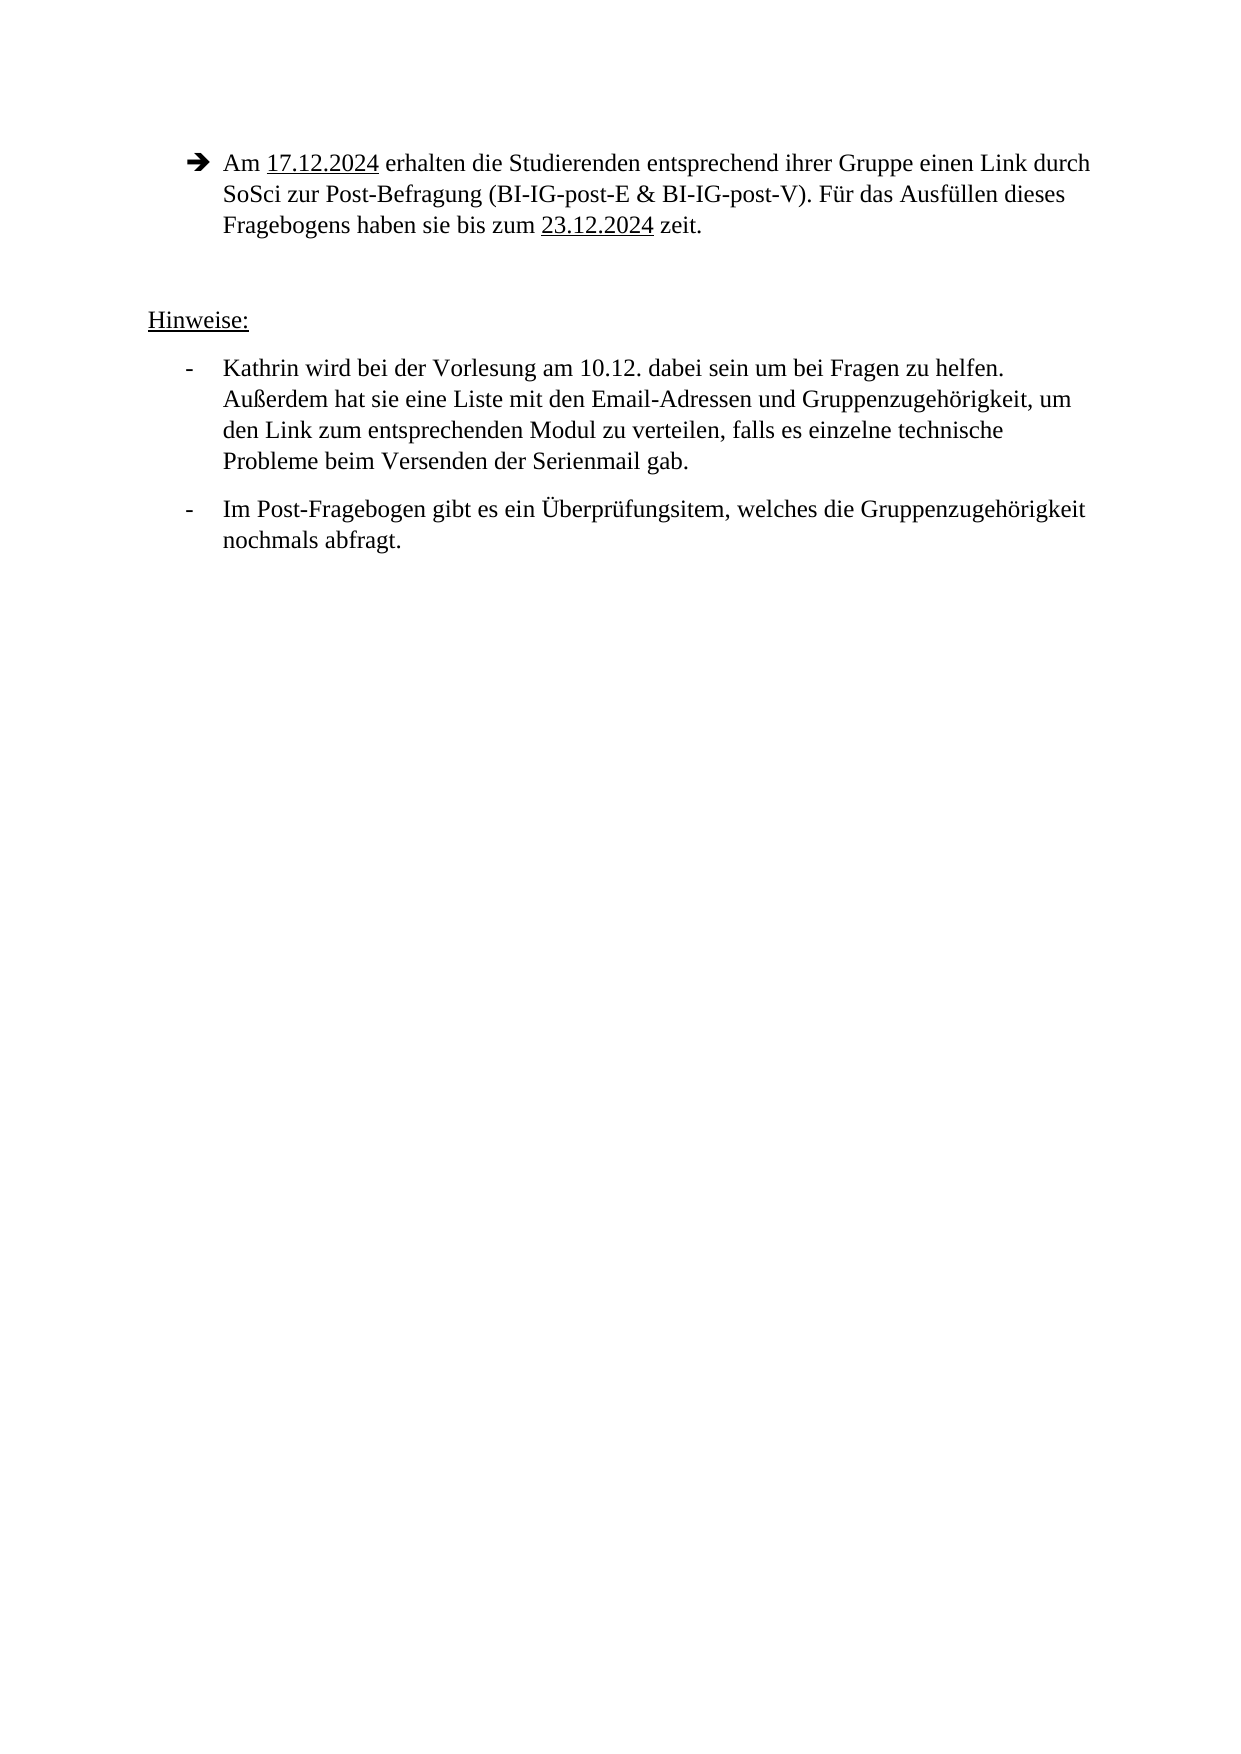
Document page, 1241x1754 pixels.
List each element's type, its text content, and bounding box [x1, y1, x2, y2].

text Hinweise: [148, 305, 1093, 334]
list Im Post-Fragebogen gibt es ein Überprüfungsitem, welches die Gruppenzugehörigkeit nochmals abfragt. [185, 494, 1093, 553]
list Kathrin wird bei der Vorlesung am 10.12. dabei sein um bei Fragen zu helfen. Außerdem hat sie eine Liste mit den Email-Adressen und Gruppenzugehörigkeit, um den Link zum entsprechenden Modul zu verteilen, falls es einzelne technische Probleme beim Versenden der Serienmail gab. [185, 353, 1093, 475]
list Am 17.12.2024 erhalten die Studierenden entsprechend ihrer Gruppe einen Link durch SoSci zur Post-Befragung (BI-IG-post-E & BI-IG-post-V). Für das Ausfüllen dieses Fragebogens haben sie bis zum 23.12.2024 zeit. [185, 148, 1093, 238]
